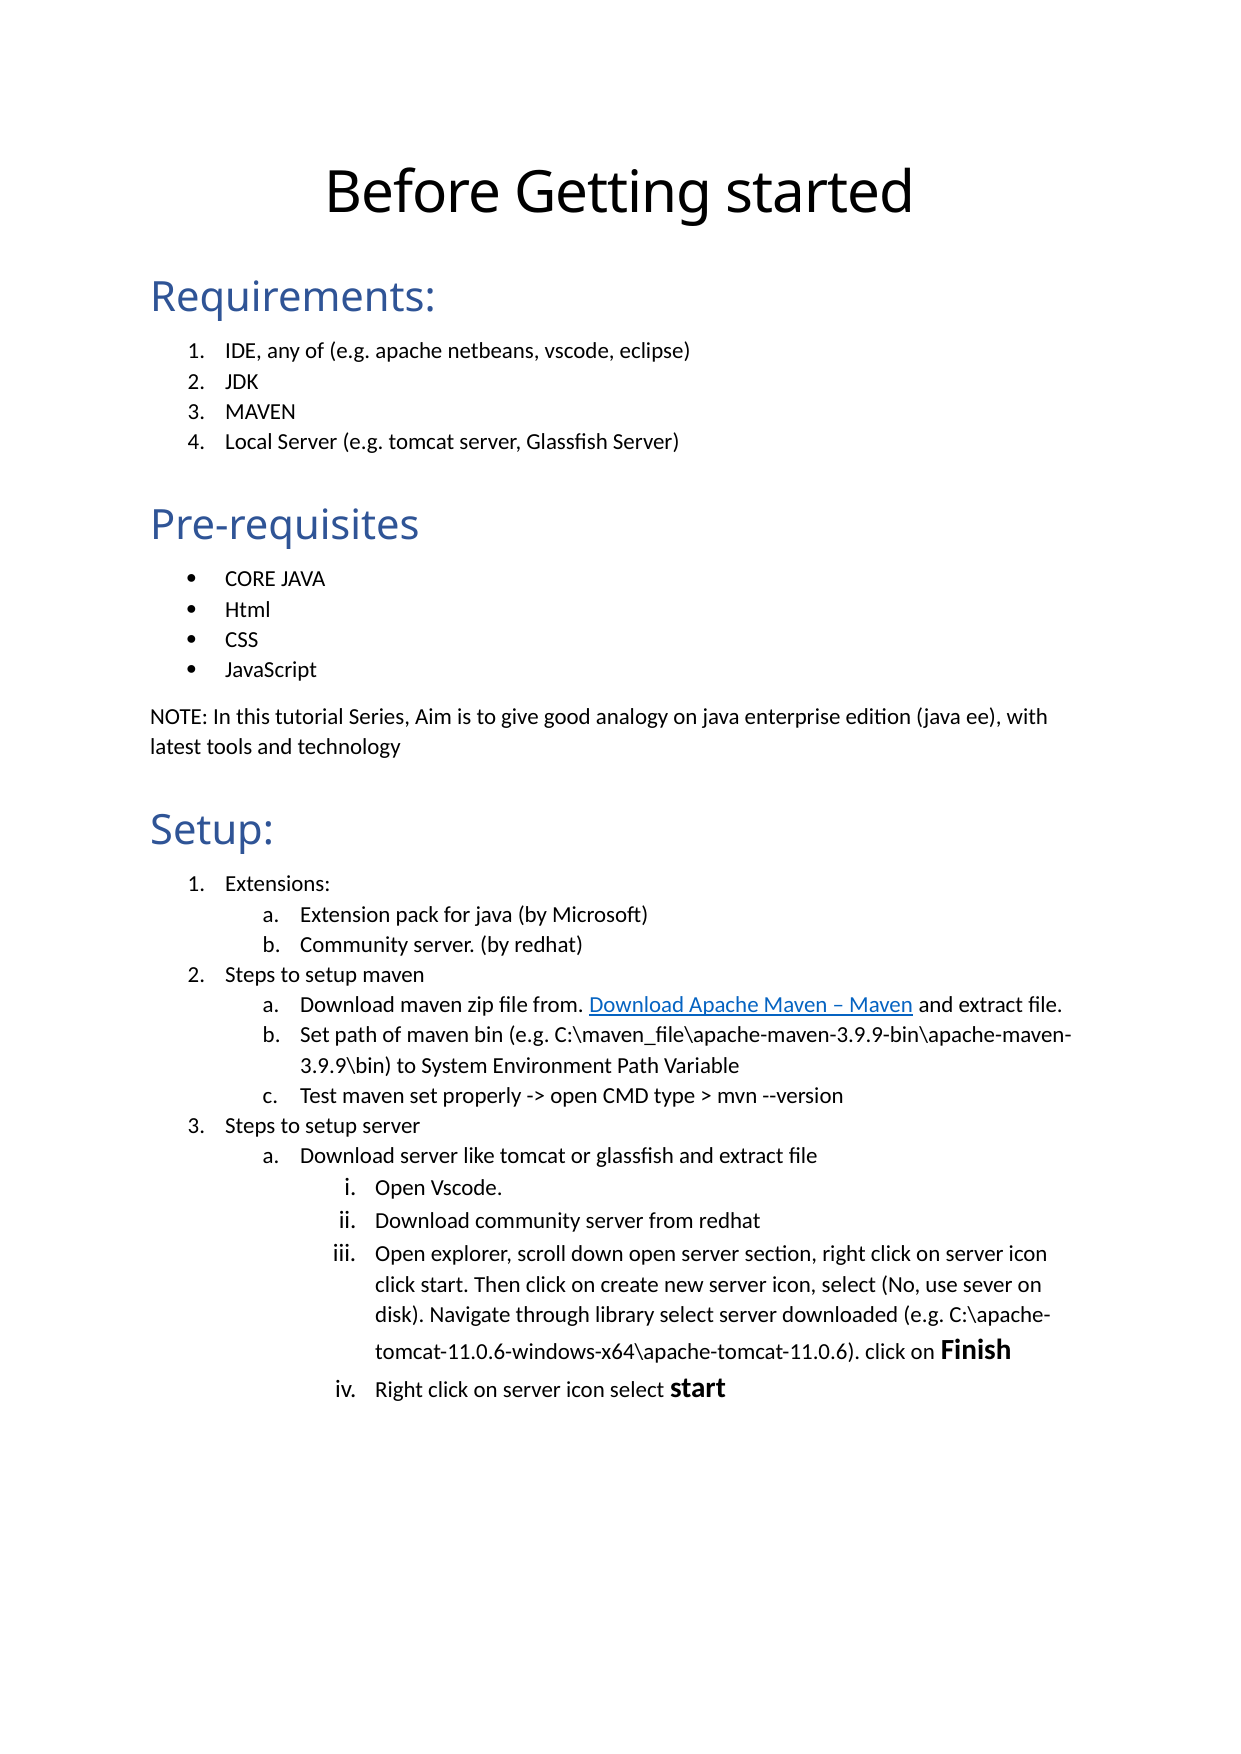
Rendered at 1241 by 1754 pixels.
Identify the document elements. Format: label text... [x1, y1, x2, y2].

list Download maven zip file from. Download Apache Maven – Maven and extract file. [262, 990, 1090, 1018]
list MAVEN [187, 397, 1090, 425]
title Before Getting started [150, 150, 1090, 229]
list Test maven set properly -> open CMD type > mvn --version [262, 1081, 1090, 1109]
list Steps to setup maven [187, 960, 1090, 988]
text NOTE: In this tutorial Series, Aim is to give good analogy on java enterprise edition (java ee), with latest tools and technology [150, 702, 1090, 760]
list Community server. (by redhat) [262, 930, 1090, 958]
list JavaScript [187, 655, 1090, 683]
list Download server like tomcat or glassfish and extract file [262, 1141, 1090, 1169]
list Right click on server icon select start [356, 1369, 1090, 1405]
subtitle Requirements: [150, 267, 1090, 324]
list Steps to setup server [187, 1111, 1090, 1139]
list JDK [187, 367, 1090, 395]
list CSS [187, 625, 1090, 653]
list Download community server from redhat [356, 1204, 1090, 1235]
subtitle Setup: [150, 800, 1090, 857]
list Html [187, 595, 1090, 623]
list Local Server (e.g. tomcat server, Glassfish Server) [187, 427, 1090, 455]
list Extension pack for java (by Microsoft) [262, 900, 1090, 928]
list CORE JAVA [187, 564, 1090, 592]
subtitle Pre-requisites [150, 495, 1090, 552]
list IDE, any of (e.g. apache netbeans, vscode, eclipse) [187, 337, 1090, 364]
list Open explorer, scroll down open server section, right click on server icon click start. Then click on create new server icon, select (No, use sever on disk). Navigate through library select server downloaded (e.g. C:\apache-tomcat-11.0.6-windows-x64\apache-tomcat-11.0.6). click on Finish [356, 1237, 1090, 1367]
list Set path of maven bin (e.g. C:\maven_file\apache-maven-3.9.9-bin\apache-maven-3.9.9\bin) to System Environment Path Variable [262, 1021, 1090, 1079]
list Extensions: [187, 869, 1090, 897]
list Open Vscode. [356, 1172, 1090, 1202]
